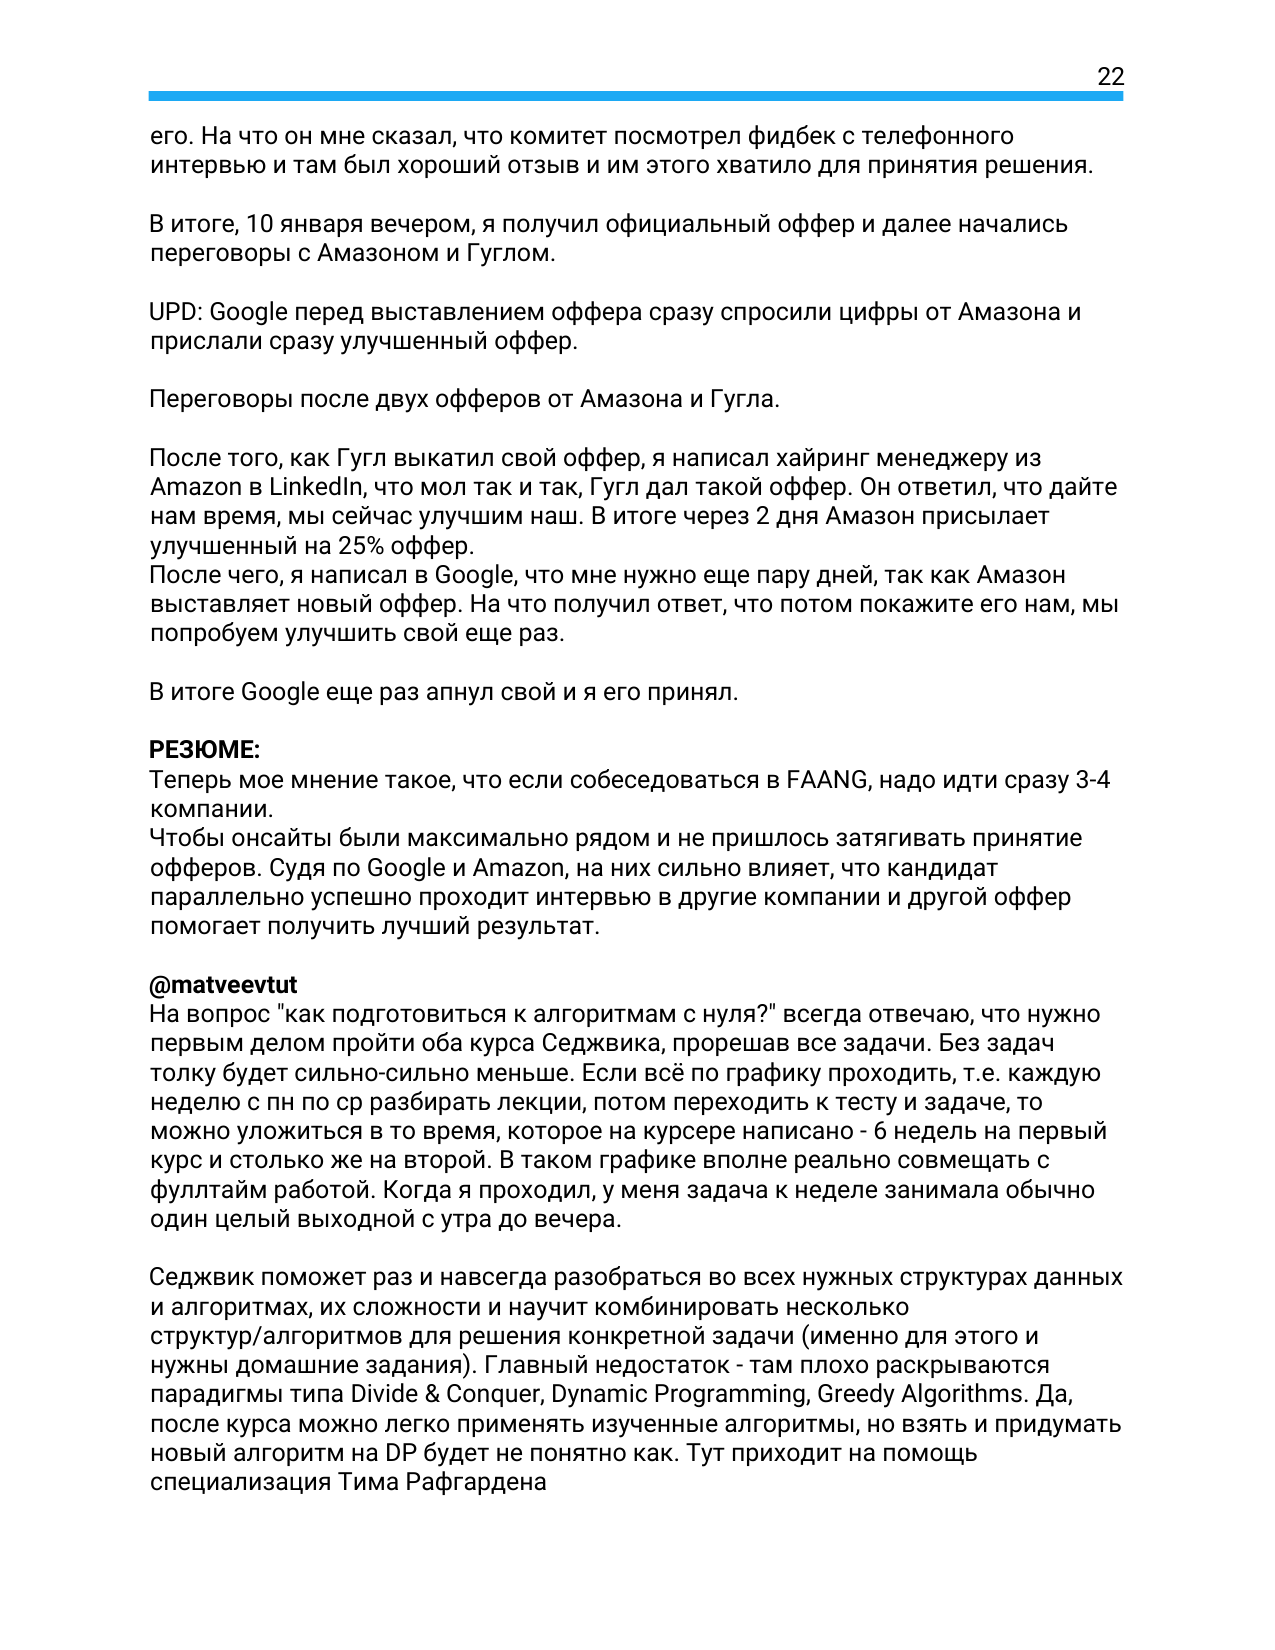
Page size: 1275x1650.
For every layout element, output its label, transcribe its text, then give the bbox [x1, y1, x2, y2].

text После чего, я написал в Google, что мне нужно еще пару дней, так как Амазон выставляет новый оффер. На что получил ответ, что потом покажите его нам, мы попробуем улучшить свой еще раз. [148, 560, 1125, 648]
text Переговоры после двух офферов от Амазона и Гугла. [148, 384, 1125, 414]
text В итоге, 10 января вечером, я получил официальный оффер и далее начались переговоры c Амазоном и Гуглом. [148, 209, 1125, 267]
text Теперь мое мнение такое, что если собеседоваться в FAANG, надо идти сразу 3-4 компании. [148, 765, 1125, 823]
text Чтобы онсайты были максимально рядом и не пришлось затягивать принятие офферов. Судя по Google и Amazon, на них сильно влияет, что кандидат параллельно успешно проходит интервью в другие компании и другой оффер помогает получить лучший результат. [148, 823, 1125, 941]
text UPD: Google перед выставлением оффера сразу спросили цифры от Амазона и прислали сразу улучшенный оффер. [148, 297, 1125, 355]
text На вопрос "как подготовиться к алгоритмам с нуля?" всегда отвечаю, что нужно первым делом пройти оба курса Седжвика, прорешав все задачи. Без задач толку будет сильно-сильно меньше. Если всё по графику проходить, т.е. каждую неделю с пн по ср разбирать лекции, потом переходить к тесту и задаче, то можно уложиться в то время, которое на курсере написано - 6 недель на первый курс и столько же на второй. В таком графике вполне реально совмещать с фуллтайм работой. Когда я проходил, у меня задача к неделе занимала обычно один целый выходной с утра до вечера. [148, 999, 1125, 1233]
picture [148, 91, 1124, 101]
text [148, 1263, 1125, 1497]
text В итоге Google еще раз апнул свой и я его принял. [148, 677, 1125, 706]
text После того, как Гугл выкатил свой оффер, я написал хайринг менеджеру из Amazon в LinkedIn, что мол так и так, Гугл дал такой оффер. Он ответил, что дайте нам время, мы сейчас улучшим наш. В итоге через 2 дня Амазон присылает улучшенный на 25% оффер. [148, 443, 1125, 560]
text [148, 121, 1125, 179]
text @matveevtut [148, 970, 1125, 999]
text РЕЗЮМЕ: [148, 736, 1125, 765]
